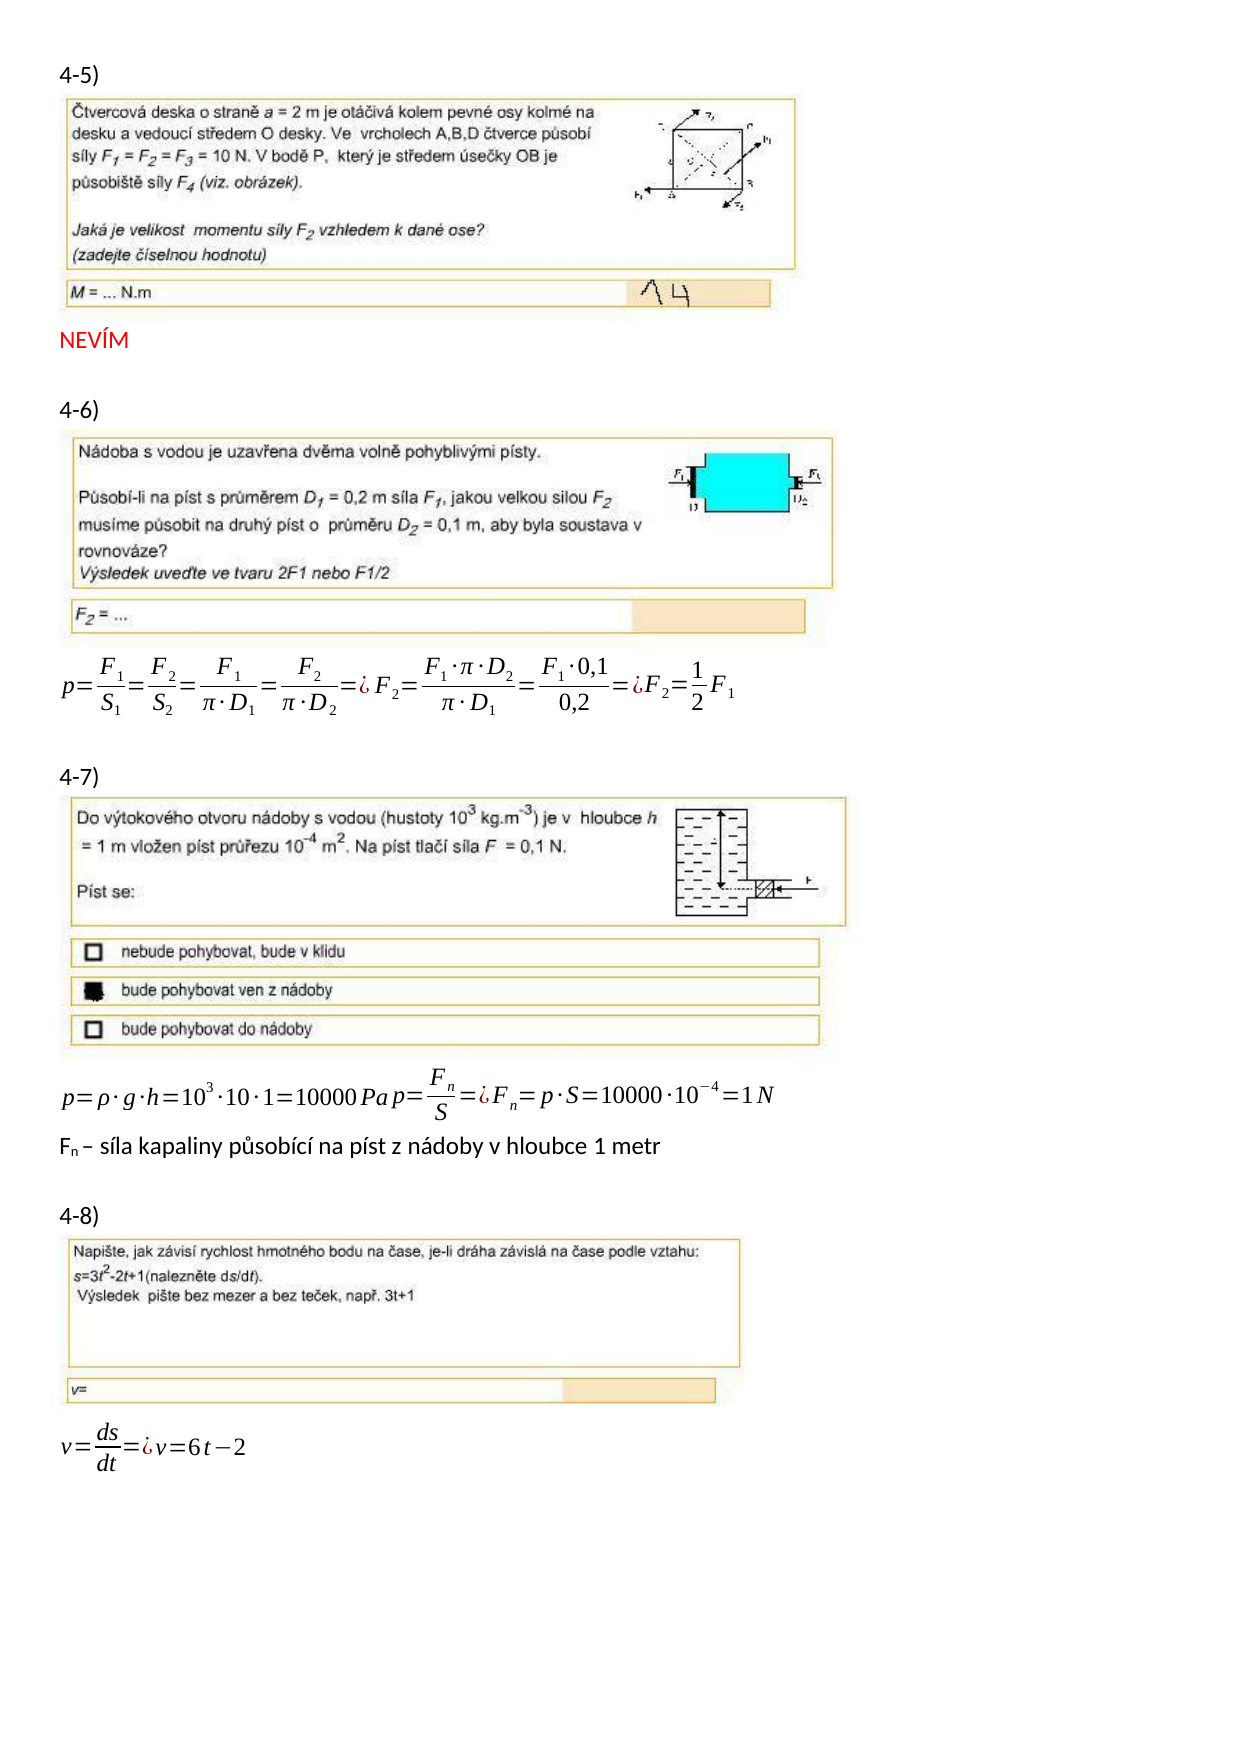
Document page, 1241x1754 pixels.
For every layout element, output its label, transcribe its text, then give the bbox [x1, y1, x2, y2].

text 4-7) [59, 761, 1181, 791]
picture [59, 94, 805, 321]
picture [59, 795, 858, 1059]
picture [59, 1235, 747, 1414]
text 4-6) [59, 394, 1181, 425]
picture [59, 429, 841, 647]
text Fn – síla kapaliny působící na píst z nádoby v hloubce 1 metr [59, 1130, 1181, 1160]
text 4-5) [59, 59, 1181, 89]
text NEVÍM [59, 324, 1181, 355]
text 4-8) [59, 1200, 1181, 1230]
